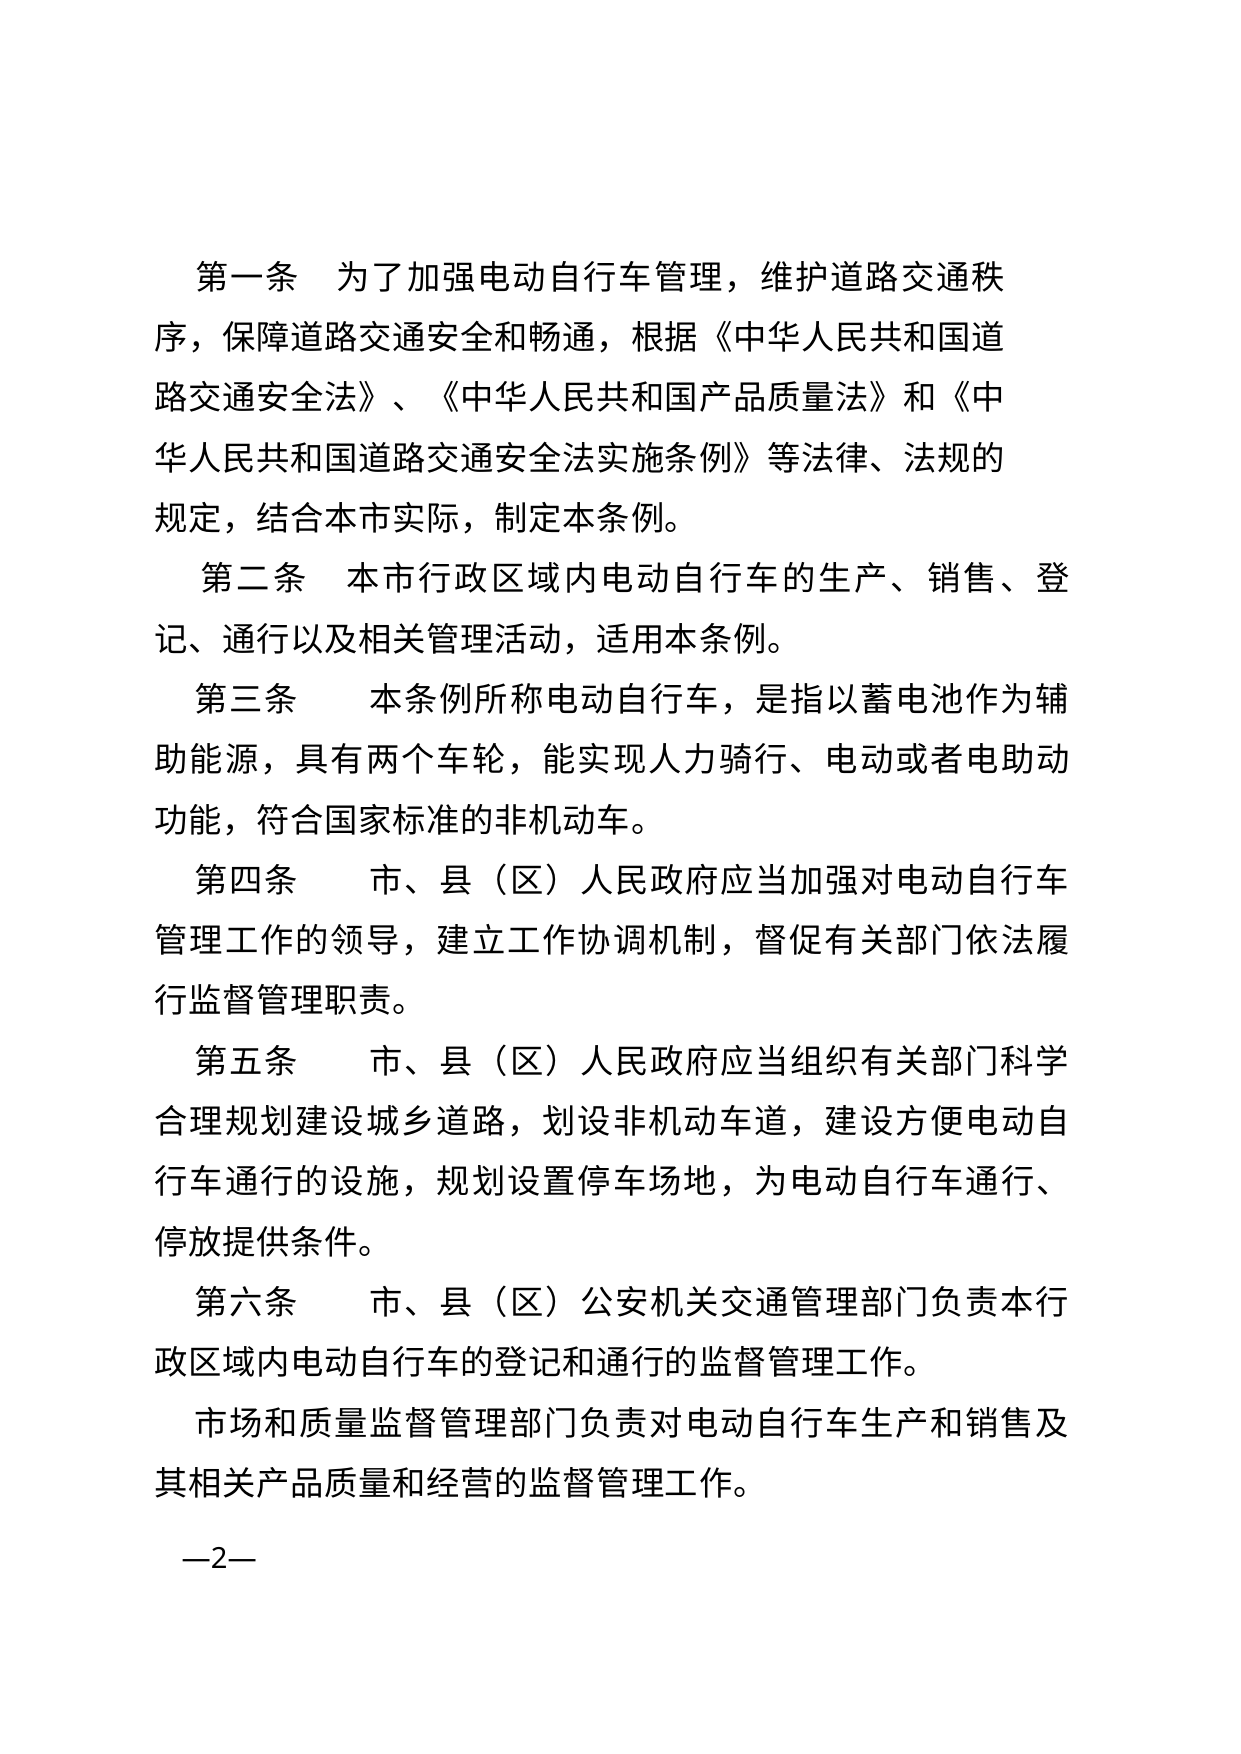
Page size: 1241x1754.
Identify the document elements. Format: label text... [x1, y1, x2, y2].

text 第四条 市、县（区）人民政府应当加强对电动自行车管理工作的领导，建立工作协调机制，督促有关部门依法履行监督管理职责。 [154, 848, 1071, 1028]
text 第六条 市、县（区）公安机关交通管理部门负责本行政区域内电动自行车的登记和通行的监督管理工作。 [154, 1270, 1071, 1390]
text 第五条 市、县（区）人民政府应当组织有关部门科学合理规划建设城乡道路，划设非机动车道，建设方便电动自行车通行的设施，规划设置停车场地，为电动自行车通行、停放提供条件。 [154, 1028, 1071, 1270]
text 第一条 为了加强电动自行车管理，维护道路交通秩序，保障道路交通安全和畅通，根据《中华人民共和国道路交通安全法》、《中华人民共和国产品质量法》和《中华人民共和国道路交通安全法实施条例》等法律、法规的规定，结合本市实际，制定本条例。 [154, 244, 1007, 546]
text 第二条 本市行政区域内电动自行车的生产、销售、登记、通行以及相关管理活动，适用本条例。 [154, 546, 1071, 667]
text 市场和质量监督管理部门负责对电动自行车生产和销售及其相关产品质量和经营的监督管理工作。 [154, 1390, 1071, 1511]
text 第三条 本条例所称电动自行车，是指以蓄电池作为辅助能源，具有两个车轮，能实现人力骑行、电动或者电助动功能，符合国家标准的非机动车。 [154, 667, 1071, 848]
